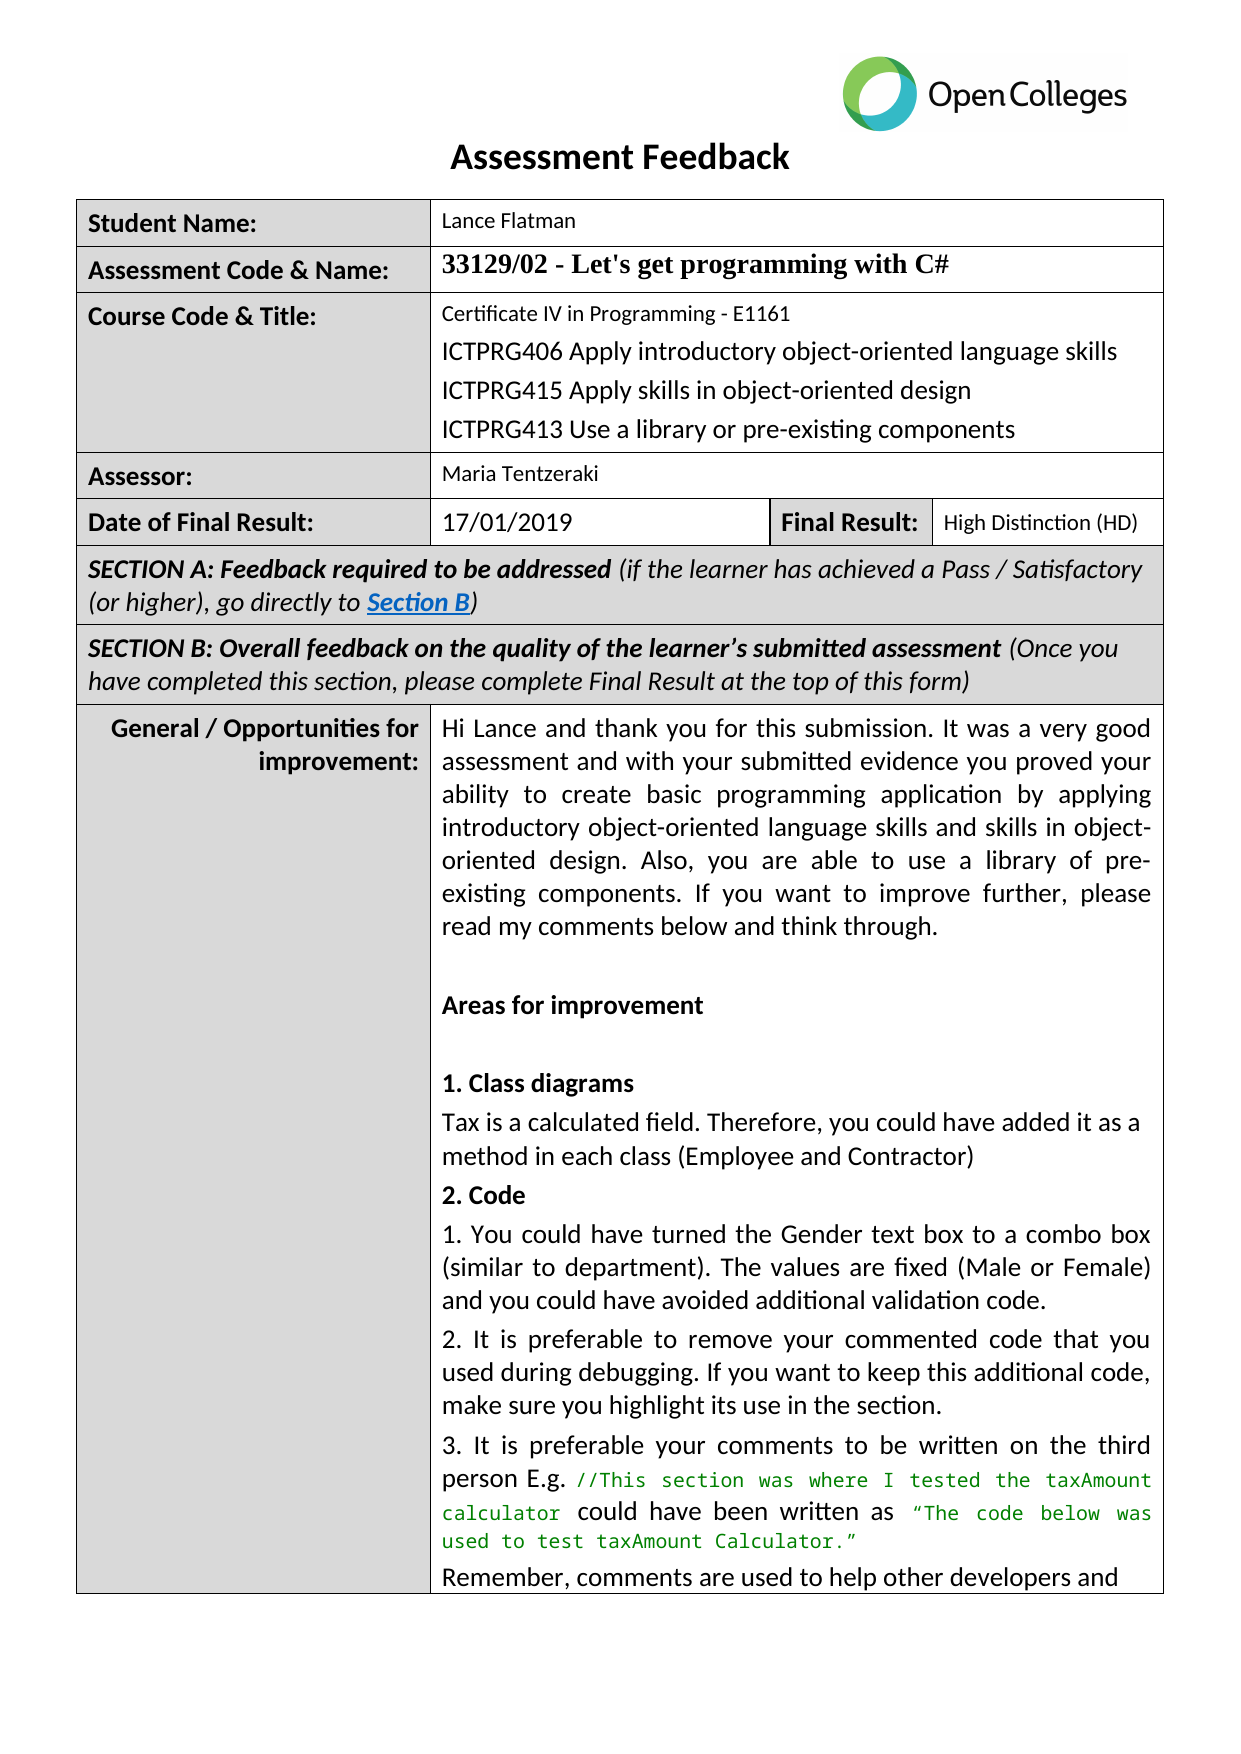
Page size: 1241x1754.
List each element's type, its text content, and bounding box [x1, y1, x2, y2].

table_header Student Name: [77, 200, 430, 246]
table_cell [431, 705, 1163, 1593]
text Assessment Feedback [112, 133, 1128, 179]
table_cell SECTION B: Overall feedback on the quality of the learner’s submitted assessment (Once you have completed this section, please complete Final Result at the top of this form) [77, 625, 1163, 704]
table_cell Assessment Code & Name: [77, 247, 430, 292]
table_cell SECTION A: Feedback required to be addressed (if the learner has achieved a Pass / Satisfactory (or higher), go directly to Section B) [77, 546, 1163, 624]
picture [839, 53, 1128, 132]
table_cell Date of Final Result: [77, 499, 430, 545]
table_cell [77, 705, 430, 1593]
table_cell Course Code & Title: [77, 293, 430, 452]
table_cell Assessor: [77, 453, 430, 498]
table_cell Final Result: [771, 499, 932, 545]
